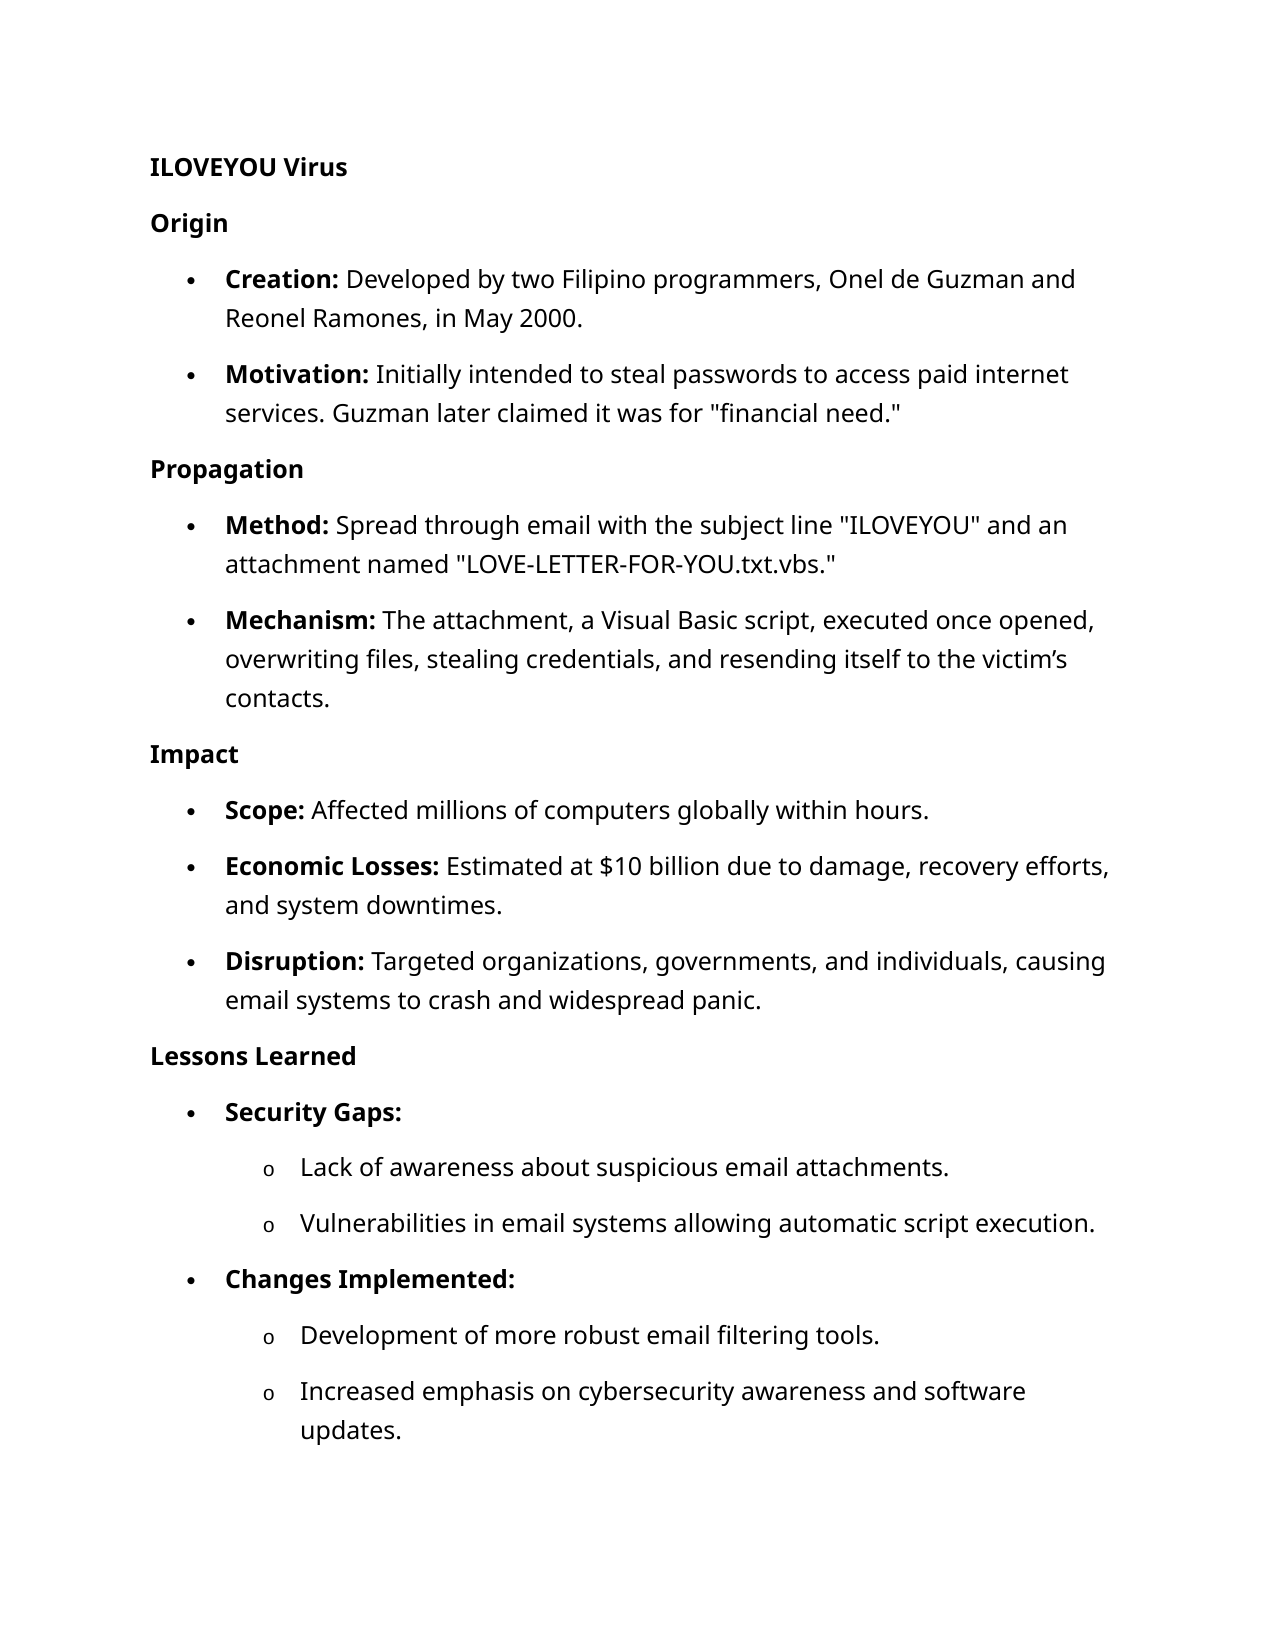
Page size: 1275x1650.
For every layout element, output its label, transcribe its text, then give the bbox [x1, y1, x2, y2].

list Security Gaps: [187, 1094, 1125, 1128]
list Increased emphasis on cybersecurity awareness and software updates. [262, 1373, 1125, 1447]
list Scope: Affected millions of computers globally within hours. [187, 792, 1125, 827]
list Economic Losses: Estimated at $10 billion due to damage, recovery efforts, and system downtimes. [187, 848, 1125, 922]
list Disruption: Targeted organizations, governments, and individuals, causing email systems to crash and widespread panic. [187, 943, 1125, 1017]
list Changes Implemented: [187, 1262, 1125, 1296]
text Impact [150, 737, 1125, 771]
list Lack of awareness about suspicious email attachments. [262, 1150, 1125, 1184]
list Method: Spread through email with the subject line "ILOVEYOU" and an attachment named "LOVE-LETTER-FOR-YOU.txt.vbs." [187, 507, 1125, 581]
text ILOVEYOU Virus [150, 150, 1125, 184]
text Origin [150, 206, 1125, 240]
list Creation: Developed by two Filipino programmers, Onel de Guzman and Reonel Ramones, in May 2000. [187, 262, 1125, 335]
list Development of more robust email filtering tools. [262, 1317, 1125, 1352]
list Vulnerabilities in email systems allowing automatic script execution. [262, 1206, 1125, 1240]
text Propagation [150, 452, 1125, 486]
text Lessons Learned [150, 1038, 1125, 1072]
list Mechanism: The attachment, a Visual Basic script, executed once opened, overwriting files, stealing credentials, and resending itself to the victim’s contacts. [187, 602, 1125, 715]
list Motivation: Initially intended to steal passwords to access paid internet services. Guzman later claimed it was for "financial need." [187, 357, 1125, 430]
